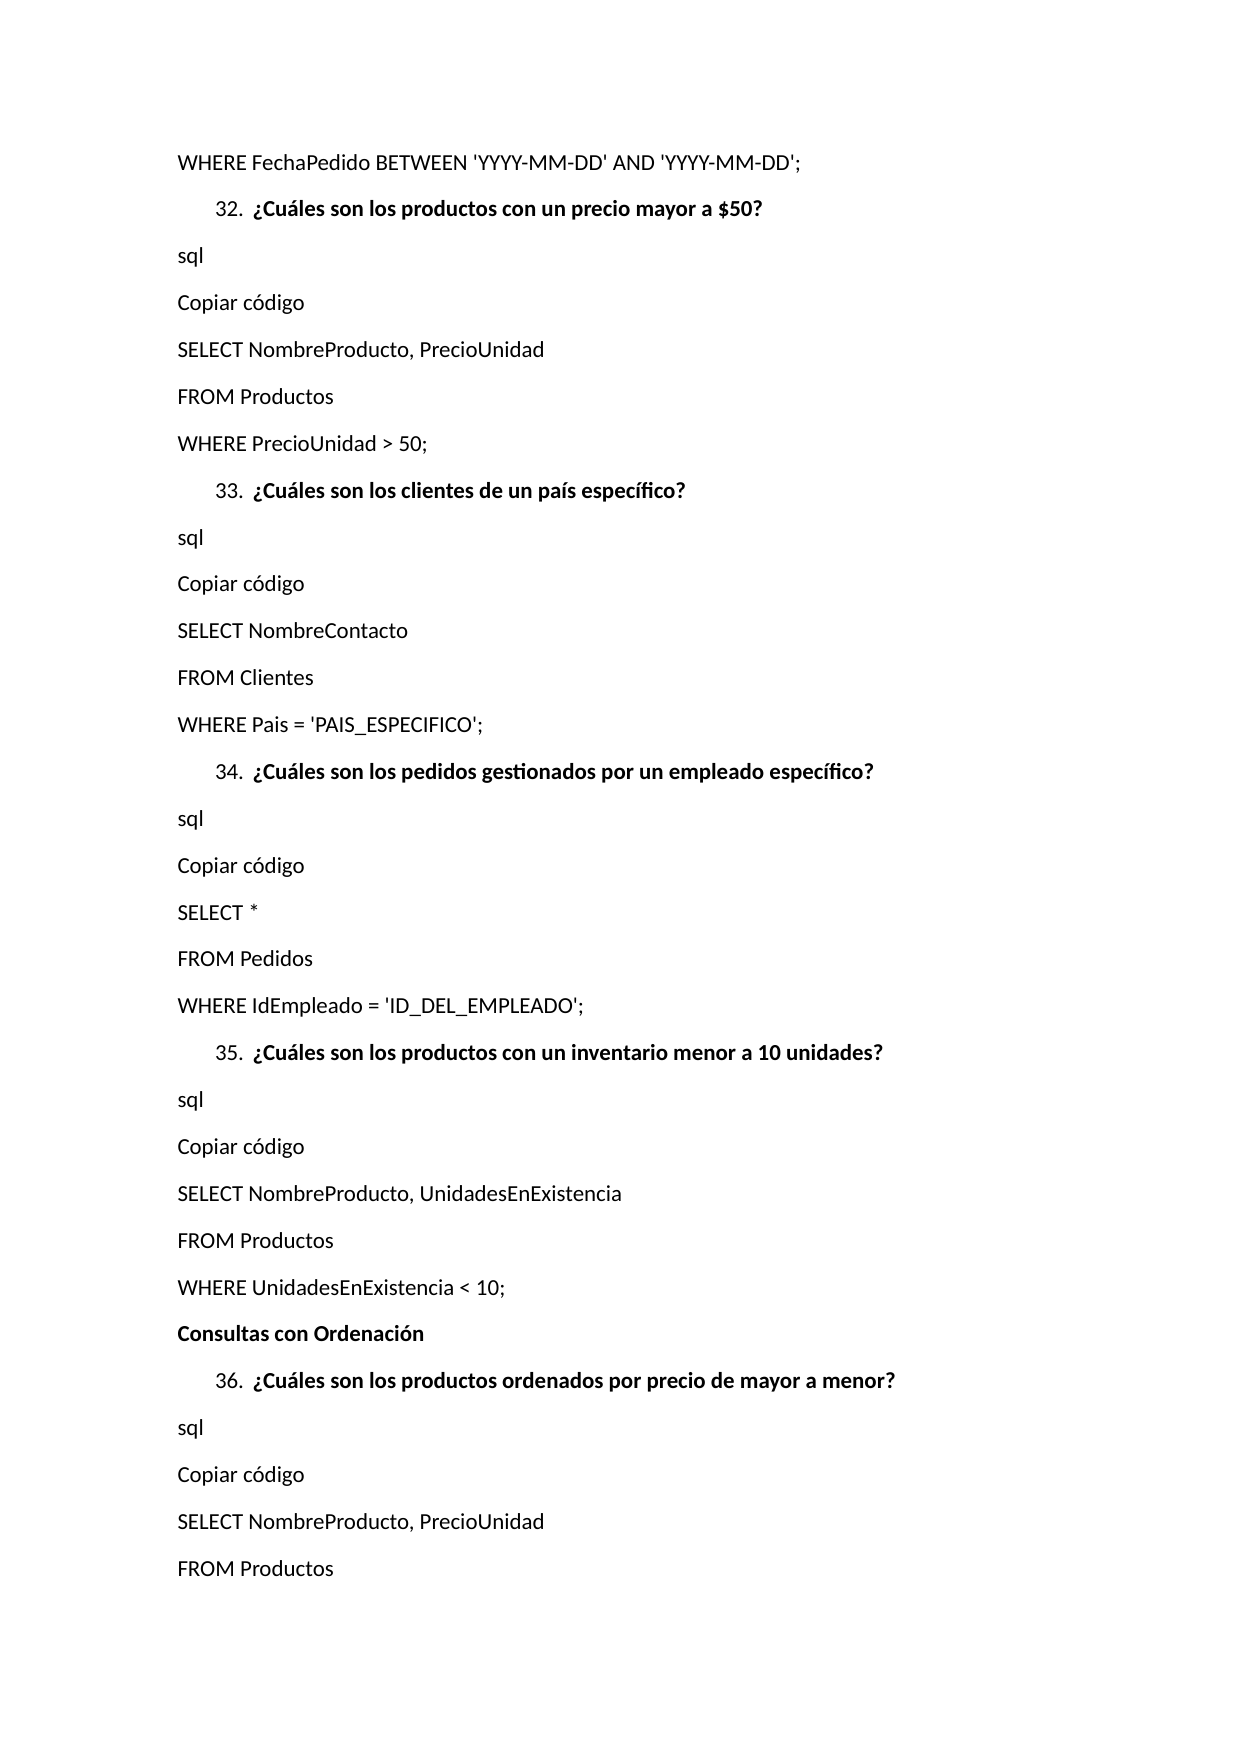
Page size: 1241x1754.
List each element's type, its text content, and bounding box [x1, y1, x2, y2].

text Copiar código [177, 1460, 1063, 1488]
text Copiar código [177, 569, 1063, 597]
text FROM Clientes [177, 663, 1063, 691]
list ¿Cuáles son los clientes de un país específico? [215, 476, 1063, 504]
text sql [177, 1413, 1063, 1441]
text SELECT * [177, 898, 1063, 926]
text SELECT NombreProducto, PrecioUnidad [177, 335, 1063, 363]
text WHERE UnidadesEnExistencia < 10; [177, 1273, 1063, 1301]
text Copiar código [177, 851, 1063, 879]
text FROM Pedidos [177, 944, 1063, 972]
text sql [177, 804, 1063, 832]
list ¿Cuáles son los productos con un precio mayor a $50? [215, 194, 1063, 222]
text sql [177, 1085, 1063, 1113]
text Copiar código [177, 288, 1063, 316]
list ¿Cuáles son los pedidos gestionados por un empleado específico? [215, 757, 1063, 785]
text Copiar código [177, 1132, 1063, 1160]
text WHERE Pais = 'PAIS_ESPECIFICO'; [177, 710, 1063, 738]
text sql [177, 523, 1063, 551]
text FROM Productos [177, 1554, 1063, 1582]
text FROM Productos [177, 382, 1063, 410]
text SELECT NombreProducto, UnidadesEnExistencia [177, 1179, 1063, 1207]
text FROM Productos [177, 1226, 1063, 1254]
text SELECT NombreContacto [177, 616, 1063, 644]
text SELECT NombreProducto, PrecioUnidad [177, 1507, 1063, 1535]
text WHERE PrecioUnidad > 50; [177, 429, 1063, 457]
list ¿Cuáles son los productos con un inventario menor a 10 unidades? [215, 1038, 1063, 1066]
text Consultas con Ordenación [177, 1319, 1063, 1347]
text WHERE FechaPedido BETWEEN 'YYYY-MM-DD' AND 'YYYY-MM-DD'; [177, 148, 1063, 176]
text WHERE IdEmpleado = 'ID_DEL_EMPLEADO'; [177, 991, 1063, 1019]
text sql [177, 241, 1063, 269]
list ¿Cuáles son los productos ordenados por precio de mayor a menor? [215, 1366, 1063, 1394]
